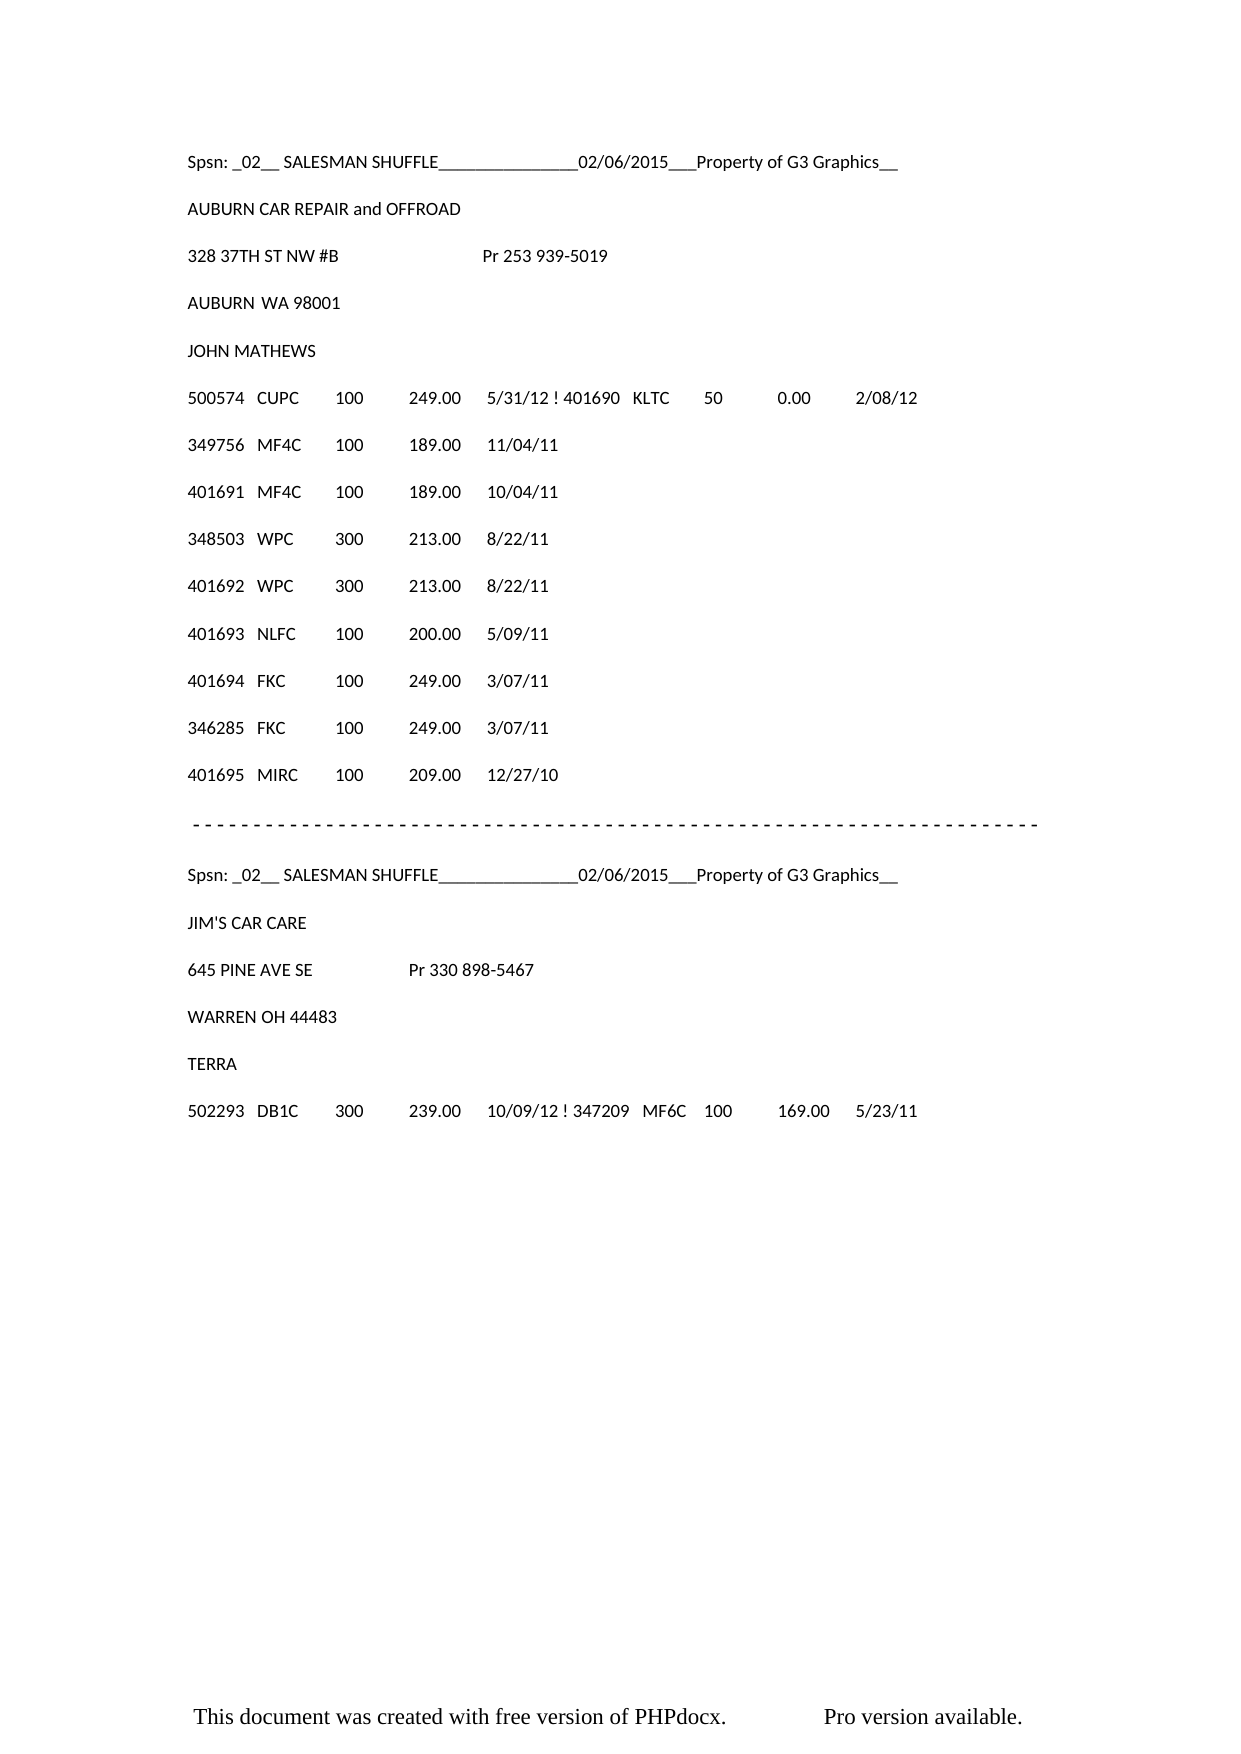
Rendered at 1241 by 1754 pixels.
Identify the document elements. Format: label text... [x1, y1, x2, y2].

text AUBURN CAR REPAIR and OFFROAD [187, 197, 1053, 220]
text - - - - - - - - - - - - - - - - - - - - - - - - - - - - - - - - - - - - - - - - - - - - - - - - - - - - - - - - - - - - - - - - - - - - - - [187, 811, 1053, 839]
text 349756 MF4C 100 189.00 11/04/11 [187, 433, 1053, 456]
text AUBURN WA 98001 [187, 292, 1053, 314]
text 401691 MF4C 100 189.00 10/04/11 [187, 480, 1053, 503]
text WARREN OH 44483 [187, 1005, 1053, 1028]
text 401692 WPC 300 213.00 8/22/11 [187, 575, 1053, 598]
text JOHN MATHEWS [187, 339, 1053, 362]
text 500574 CUPC 100 249.00 5/31/12 ! 401690 KLTC 50 0.00 2/08/12 [187, 386, 1053, 409]
text JIM'S CAR CARE [187, 911, 1053, 934]
text 645 PINE AVE SE Pr 330 898-5467 [187, 958, 1053, 981]
text Spsn: _02__ SALESMAN SHUFFLE_______________02/06/2015___Property of G3 Graphics__ [187, 864, 1053, 887]
text 348503 WPC 300 213.00 8/22/11 [187, 527, 1053, 550]
text 502293 DB1C 300 239.00 10/09/12 ! 347209 MF6C 100 169.00 5/23/11 [187, 1099, 1053, 1122]
text Spsn: _02__ SALESMAN SHUFFLE_______________02/06/2015___Property of G3 Graphics__ [187, 150, 1053, 173]
text 401695 MIRC 100 209.00 12/27/10 [187, 763, 1053, 786]
text TERRA [187, 1052, 1053, 1075]
text 346285 FKC 100 249.00 3/07/11 [187, 716, 1053, 739]
text 401694 FKC 100 249.00 3/07/11 [187, 669, 1053, 692]
text 401693 NLFC 100 200.00 5/09/11 [187, 622, 1053, 645]
text 328 37TH ST NW #B Pr 253 939-5019 [187, 244, 1053, 267]
